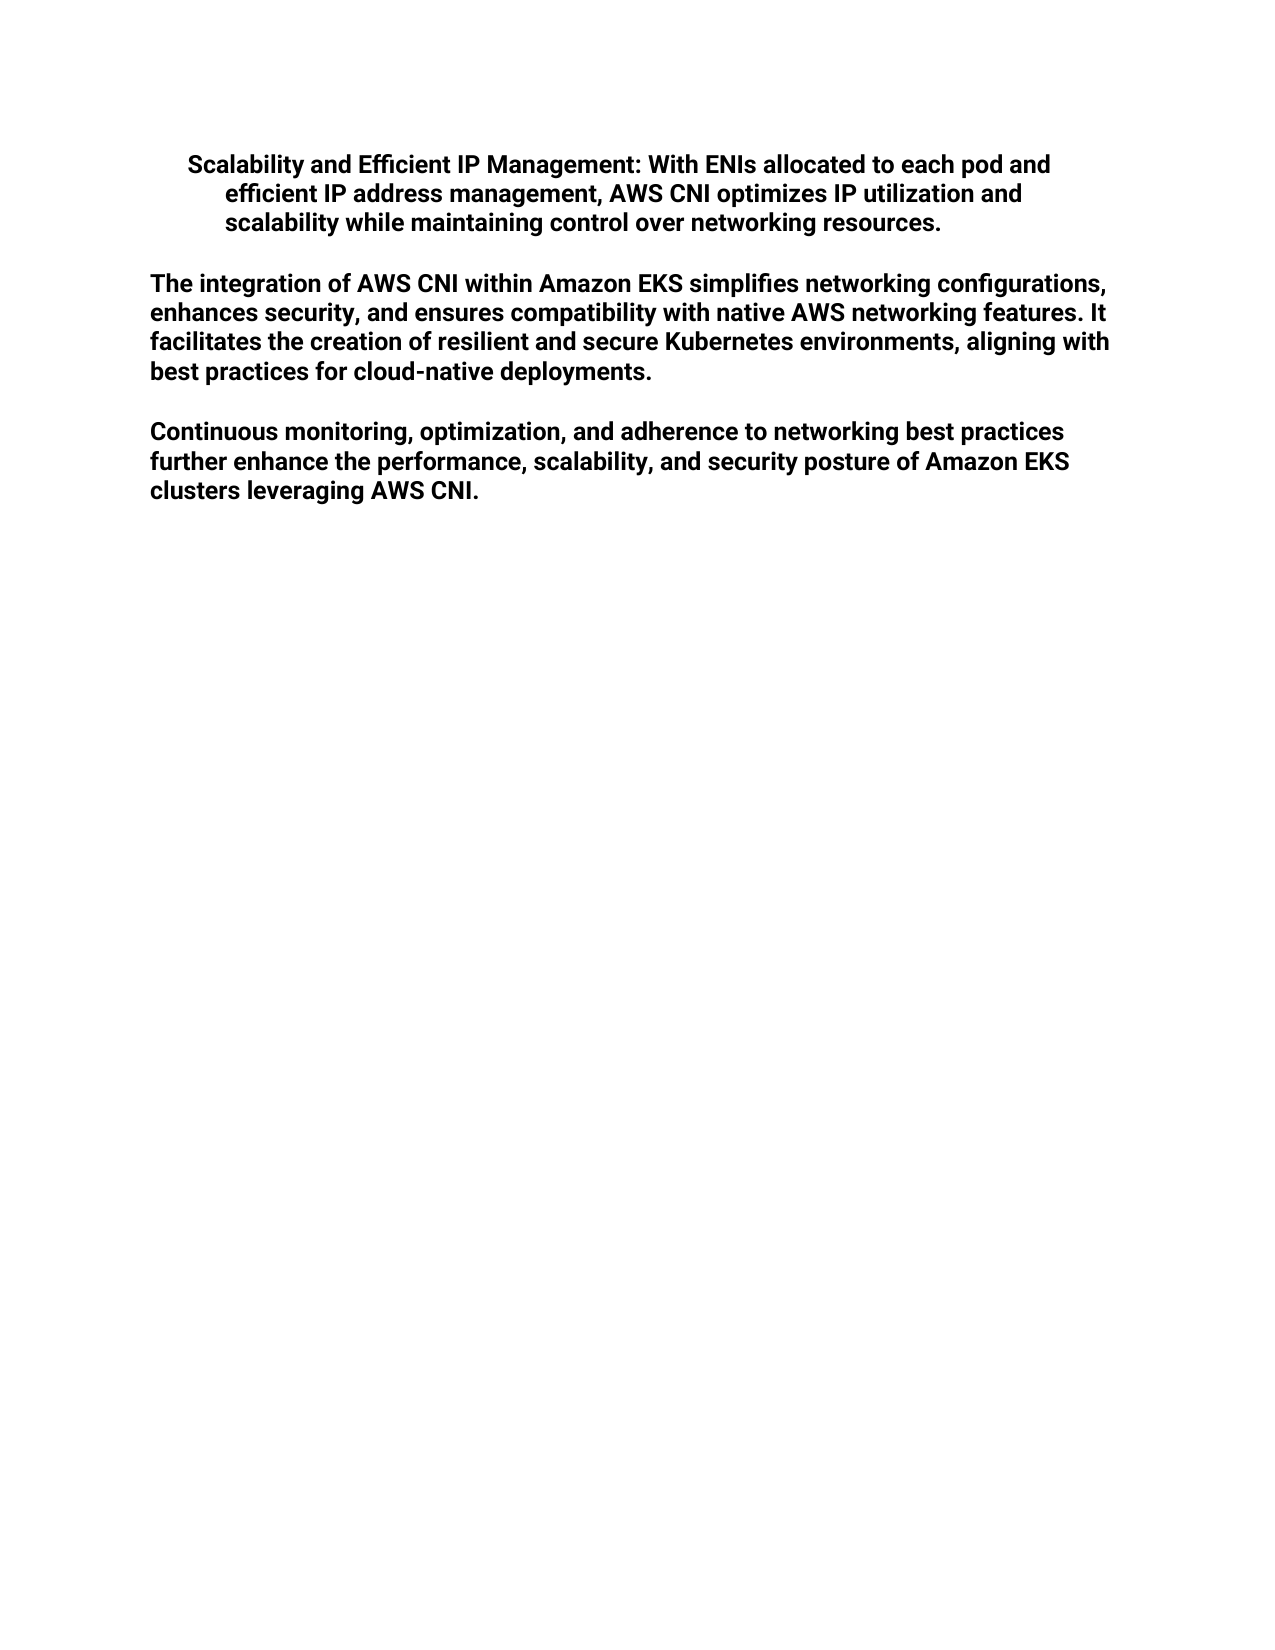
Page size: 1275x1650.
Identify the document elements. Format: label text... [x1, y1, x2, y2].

text Continuous monitoring, optimization, and adherence to networking best practices further enhance the performance, scalability, and security posture of Amazon EKS clusters leveraging AWS CNI. [150, 417, 1125, 505]
list Scalability and Efficient IP Management: With ENIs allocated to each pod and efficient IP address management, AWS CNI optimizes IP utilization and scalability while maintaining control over networking resources. [187, 150, 1125, 238]
text The integration of AWS CNI within Amazon EKS simplifies networking configurations, enhances security, and ensures compatibility with native AWS networking features. It facilitates the creation of resilient and secure Kubernetes environments, aligning with best practices for cloud-native deployments. [150, 269, 1125, 386]
